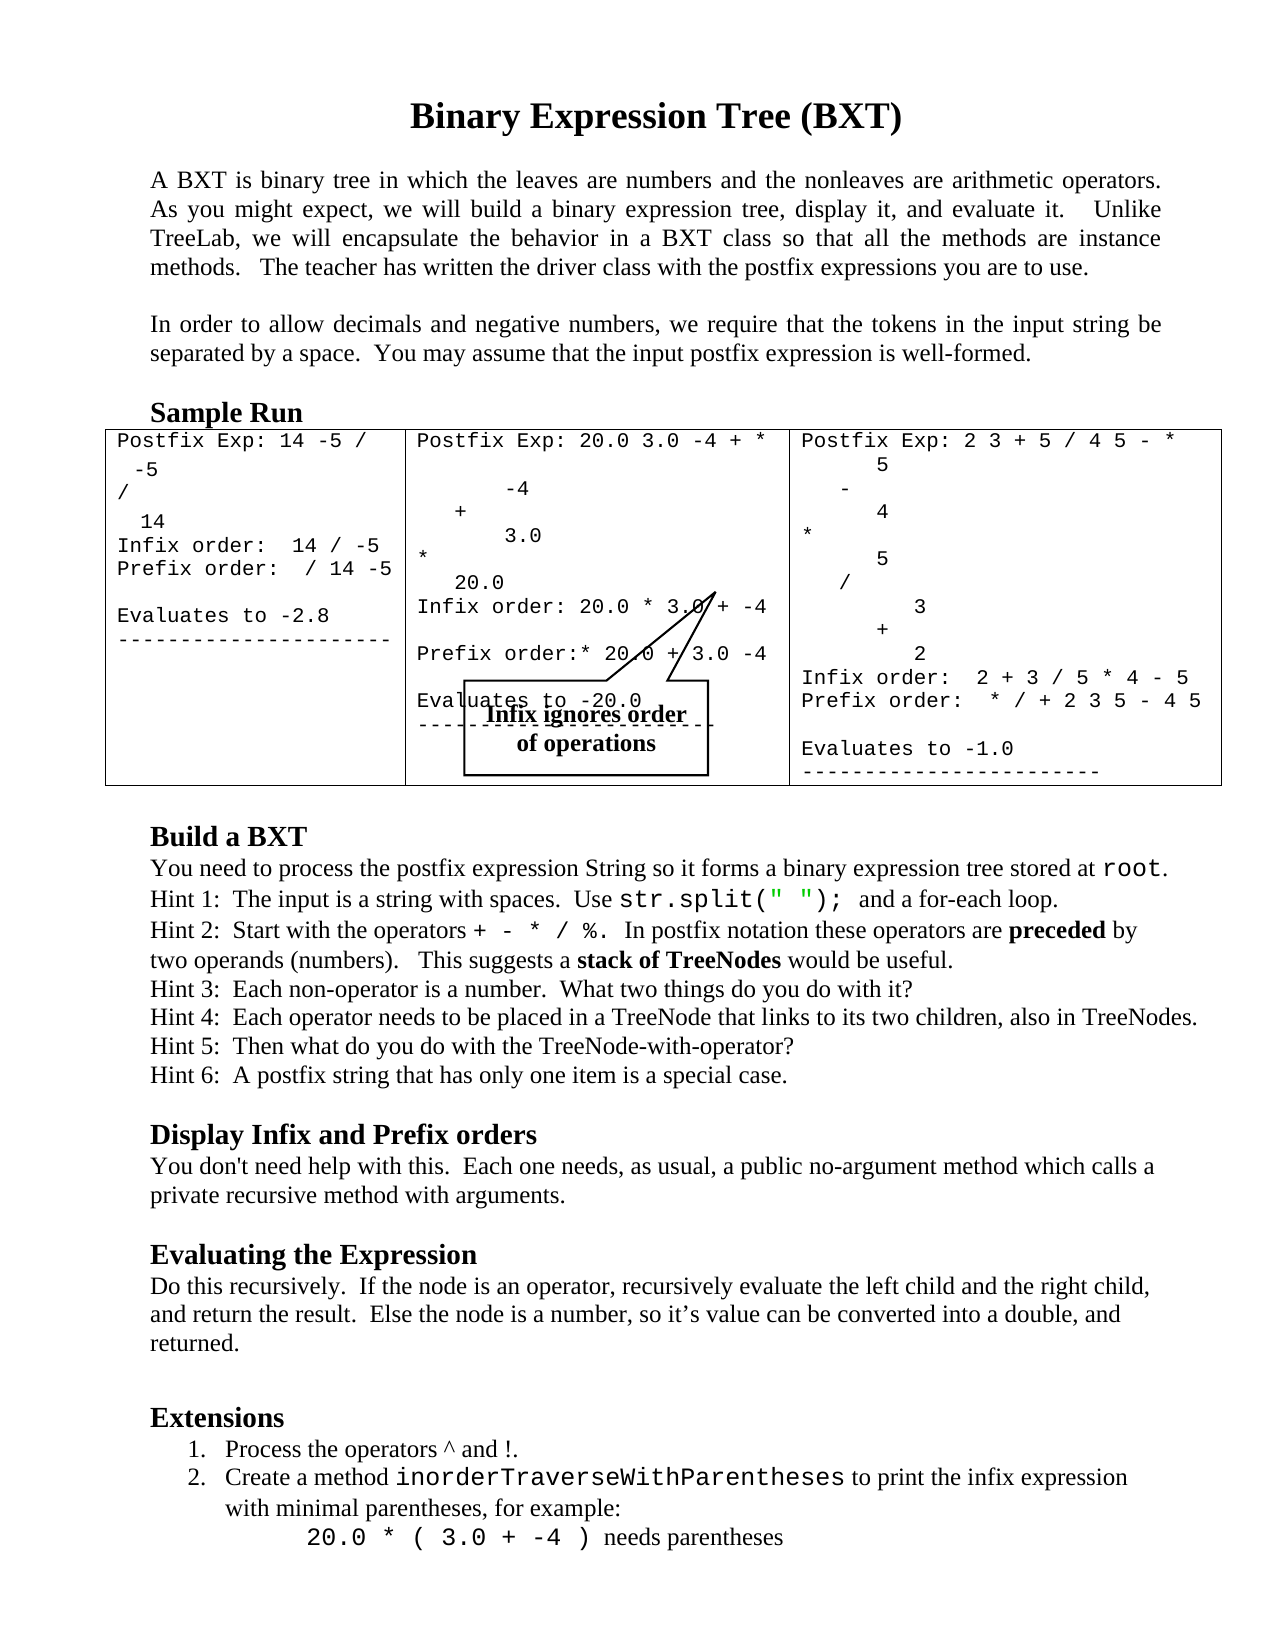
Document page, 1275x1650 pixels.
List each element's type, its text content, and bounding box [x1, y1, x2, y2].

table_header Postfix Exp: 14 -5 / -5 / 14 Infix order: 14 / -5 Prefix order: / 14 -5 Evaluates to -2.8 ---------------------- [106, 430, 405, 785]
text Hint 3: Each non-operator is a number. What two things do you do with it? [150, 974, 1162, 1002]
text Do this recursively. If the node is an operator, recursively evaluate the left child and the right child, and return the result. Else the node is a number, so it’s value can be converted into a double, and returned. [150, 1271, 1162, 1357]
text Hint 6: A postfix string that has only one item is a special case. [150, 1060, 1162, 1089]
list Create a method inorderTraverseWithParentheses to print the infix expression with minimal parentheses, for example: [187, 1462, 1162, 1522]
table_header Postfix Exp: 2 3 + 5 / 4 5 - * 5 - 4 * 5 / 3 + 2 Infix order: 2 + 3 / 5 * 4 - 5 Prefix order: * / + 2 3 5 - 4 5 Evaluates to -1.0 ------------------------ [790, 430, 1221, 785]
text Build a BXT [150, 819, 1162, 853]
text 20.0 * ( 3.0 + -4 ) needs parentheses [225, 1522, 1162, 1553]
list Process the operators ^ and !. [187, 1434, 1162, 1462]
subtitle Binary Expression Tree (BXT) [150, 94, 1162, 137]
text Hint 4: Each operator needs to be placed in a TreeNode that links to its two children, also in TreeNodes. Hint 5: Then what do you do with the TreeNode-with-operator? [150, 1002, 1200, 1060]
text Extensions [150, 1400, 1162, 1434]
text A BXT is binary tree in which the leaves are numbers and the nonleaves are arithmetic operators. As you might expect, we will build a binary expression tree, display it, and evaluate it. Unlike TreeLab, we will encapsulate the behavior in a BXT class so that all the methods are instance methods. The teacher has written the driver class with the postfix expressions you are to use. [150, 166, 1162, 281]
text Sample Run [150, 396, 1162, 429]
text In order to allow decimals and negative numbers, we require that the tokens in the input string be separated by a space. You may assume that the input postfix expression is well-formed. [150, 309, 1162, 367]
text Display Infix and Prefix orders [150, 1117, 1162, 1151]
text Hint 1: The input is a string with spaces. Use str.split(" "); and a for-each loop. [150, 884, 1162, 915]
text You need to process the postfix expression String so it forms a binary expression tree stored at root. [150, 853, 1181, 884]
subtitle Evaluating the Expression [150, 1237, 1162, 1271]
text Hint 2: Start with the operators + - * / %. In postfix notation these operators are preceded by two operands (numbers). This suggests a stack of TreeNodes would be useful. [150, 915, 1162, 974]
text You don't need help with this. Each one needs, as usual, a public no-argument method which calls a private recursive method with arguments. [150, 1151, 1162, 1208]
table_header Postfix Exp: 20.0 3.0 -4 + * -4 + 3.0 * 20.0 Infix order: 20.0 * 3.0 + -4 Prefix order:* 20.0 + 3.0 -4 Evaluates to -20.0 ------------------------ [406, 430, 789, 785]
